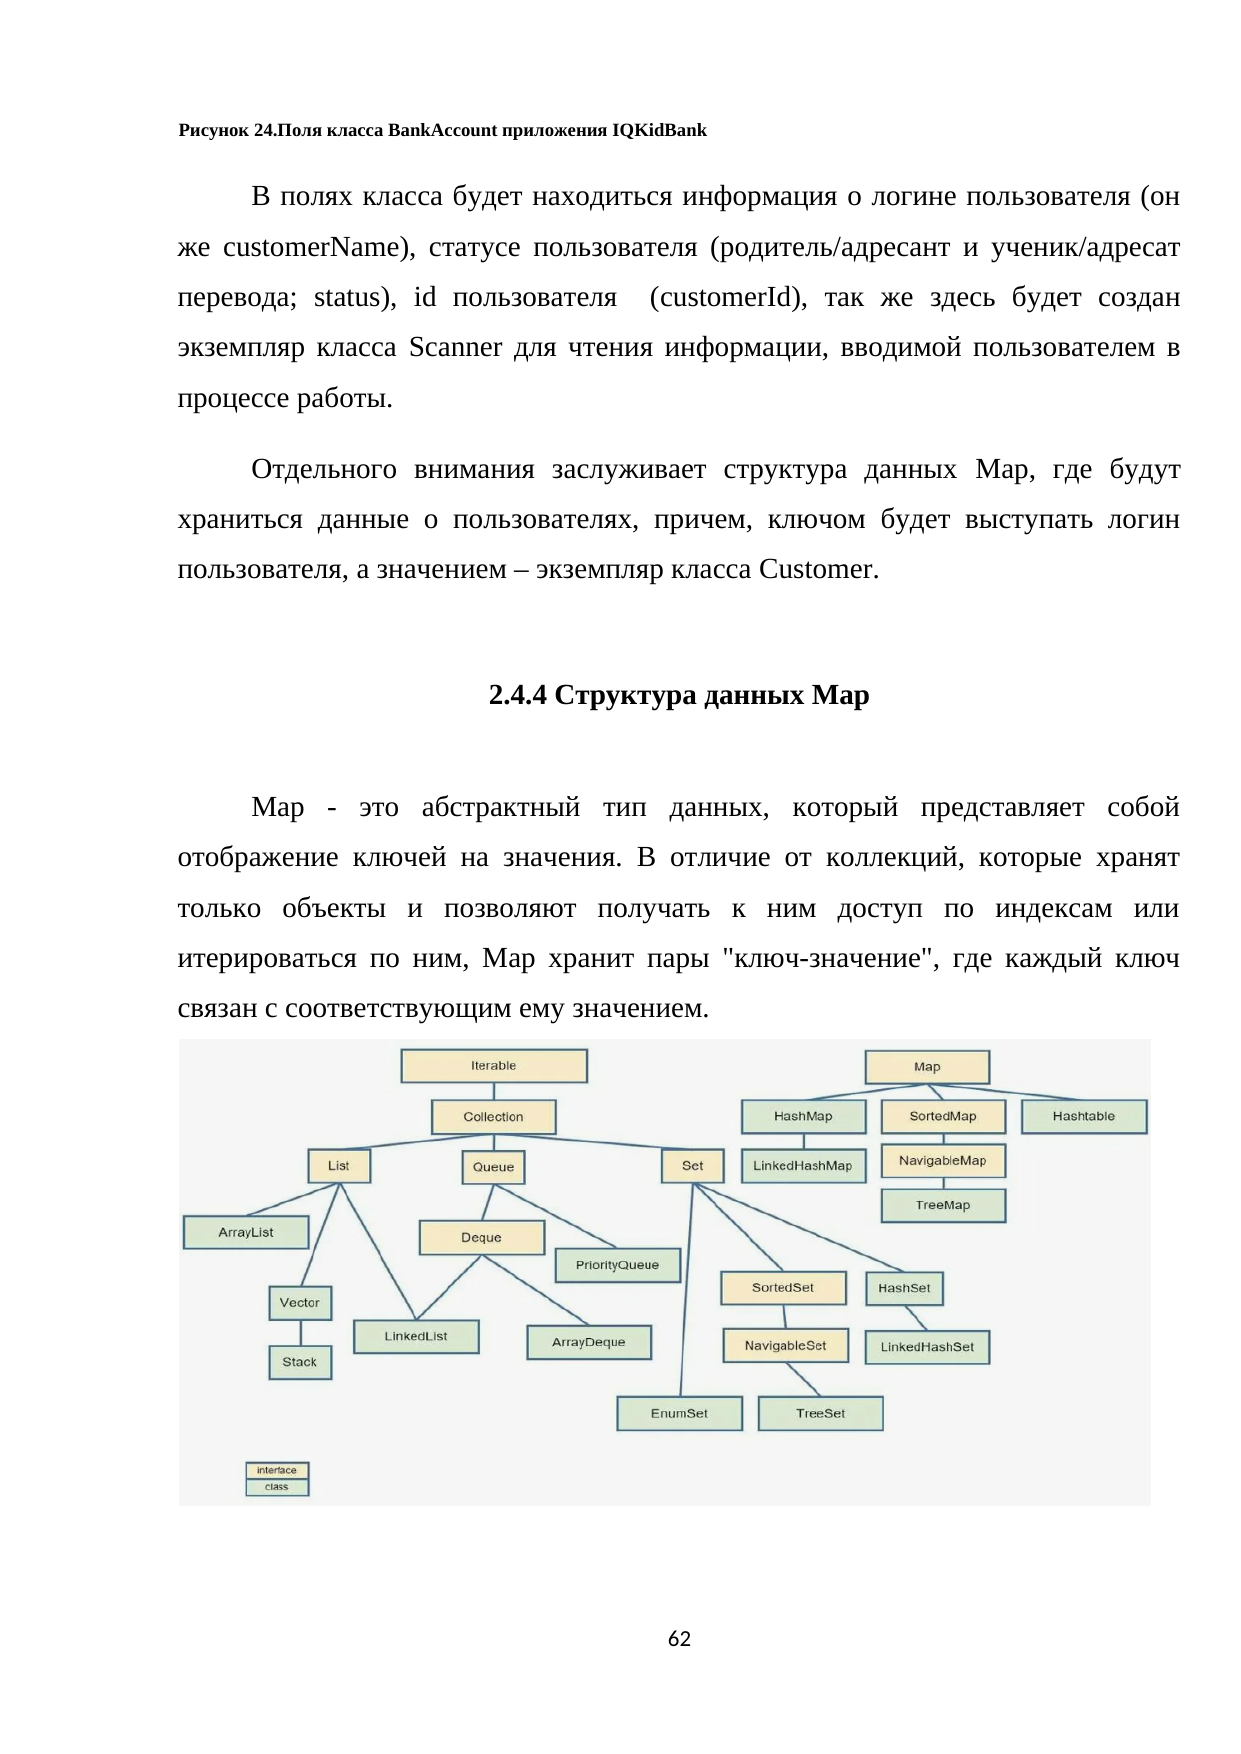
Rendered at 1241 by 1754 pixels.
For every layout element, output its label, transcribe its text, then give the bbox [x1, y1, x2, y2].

subtitle 2.4.4 Структура данных Map [177, 677, 1181, 711]
text В полях класса будет находиться информация о логине пользователя (он же customerName), статусе пользователя (родитель/адресант и ученик/адресат перевода; status), id пользователя (customerId), так же здесь будет создан экземпляр класса Scanner для чтения информации, вводимой пользователем в процессе работы. [177, 178, 1181, 413]
picture [179, 1039, 1150, 1505]
text Map - это абстрактный тип данных, который представляет собой отображение ключей на значения. В отличие от коллекций, которые хранят только объекты и позволяют получать к ним доступ по индексам или итерироваться по ним, Map хранит пары "ключ-значение", где каждый ключ связан с соответствующим ему значением. [177, 789, 1181, 1024]
text Отдельного внимания заслуживает структура данных Map, где будут храниться данные о пользователях, причем, ключом будет выступать логин пользователя, а значением – экземпляр класса Customer. [177, 451, 1181, 585]
